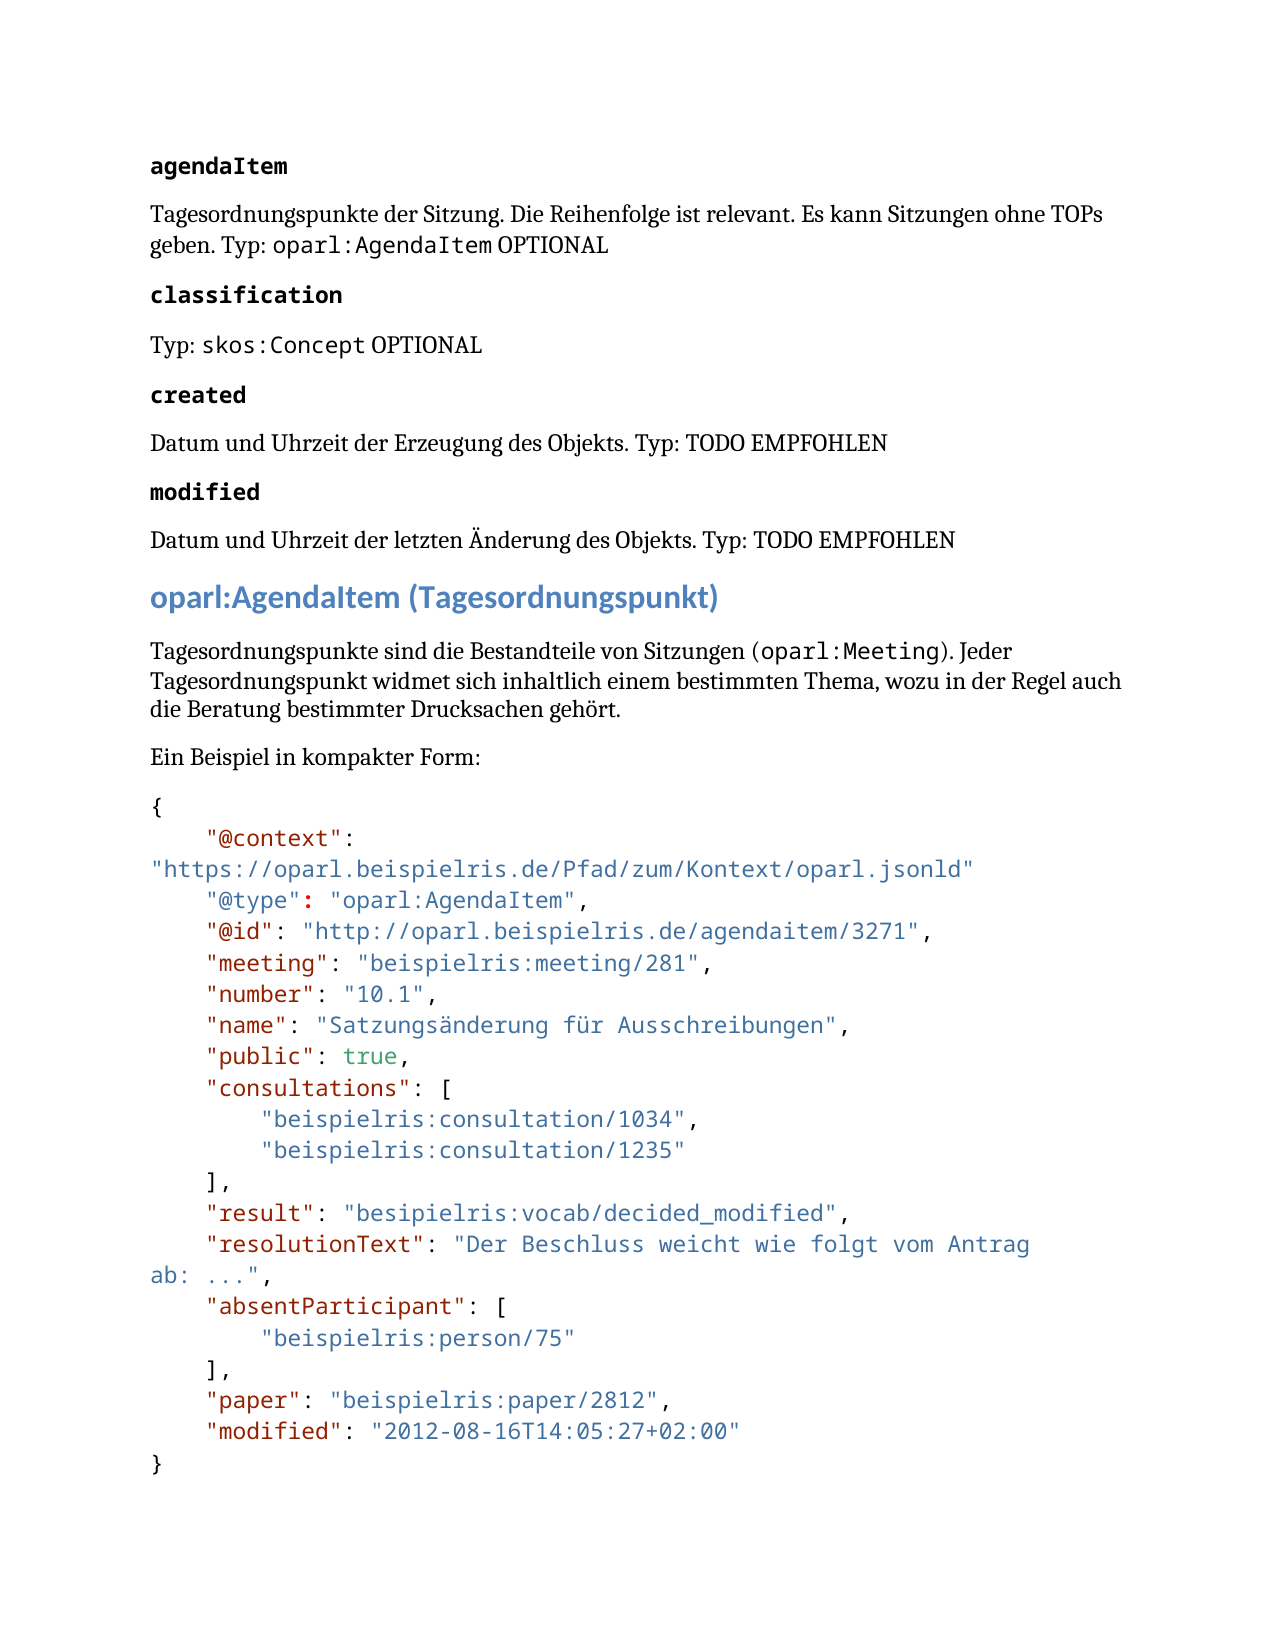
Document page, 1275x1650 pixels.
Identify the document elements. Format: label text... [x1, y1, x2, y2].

text { "@context": "https://oparl.beispielris.de/Pfad/zum/Kontext/oparl.jsonld" "@type": "oparl:AgendaItem", "@id": "http://oparl.beispielris.de/agendaitem/3271", "meeting": "beispielris:meeting/281", "number": "10.1", "name": "Satzungsänderung für Ausschreibungen", "public": true, "consultations": [ "beispielris:consultation/1034", "beispielris:consultation/1235" ], "result": "besipielris:vocab/decided_modified", "resolutionText": "Der Beschluss weicht wie folgt vom Antrag ab: ...", "absentParticipant": [ "beispielris:person/75" ], "paper": "beispielris:paper/2812", "modified": "2012-08-16T14:05:27+02:00" } [150, 790, 1125, 1478]
text created [150, 379, 1125, 410]
text Typ: skos:Concept OPTIONAL [150, 329, 1125, 360]
text agendaItem [150, 150, 1125, 181]
text Tagesordnungspunkte der Sitzung. Die Reihenfolge ist relevant. Es kann Sitzungen ohne TOPs geben. Typ: oparl:AgendaItem OPTIONAL [150, 200, 1125, 260]
text classification [150, 279, 1125, 310]
text Ein Beispiel in kompakter Form: [150, 743, 1125, 772]
text Tagesordnungspunkte sind die Bestandteile von Sitzungen (oparl:Meeting). Jeder Tagesordnungspunkt widmet sich inhaltlich einem bestimmten Thema, wozu in der Regel auch die Beratung bestimmter Drucksachen gehört. [150, 635, 1125, 724]
text modified [150, 476, 1125, 507]
subtitle oparl:AgendaItem (Tagesordnungspunkt) [150, 576, 1125, 617]
text Datum und Uhrzeit der letzten Änderung des Objekts. Typ: TODO EMPFOHLEN [150, 526, 1125, 555]
text Datum und Uhrzeit der Erzeugung des Objekts. Typ: TODO EMPFOHLEN [150, 429, 1125, 457]
